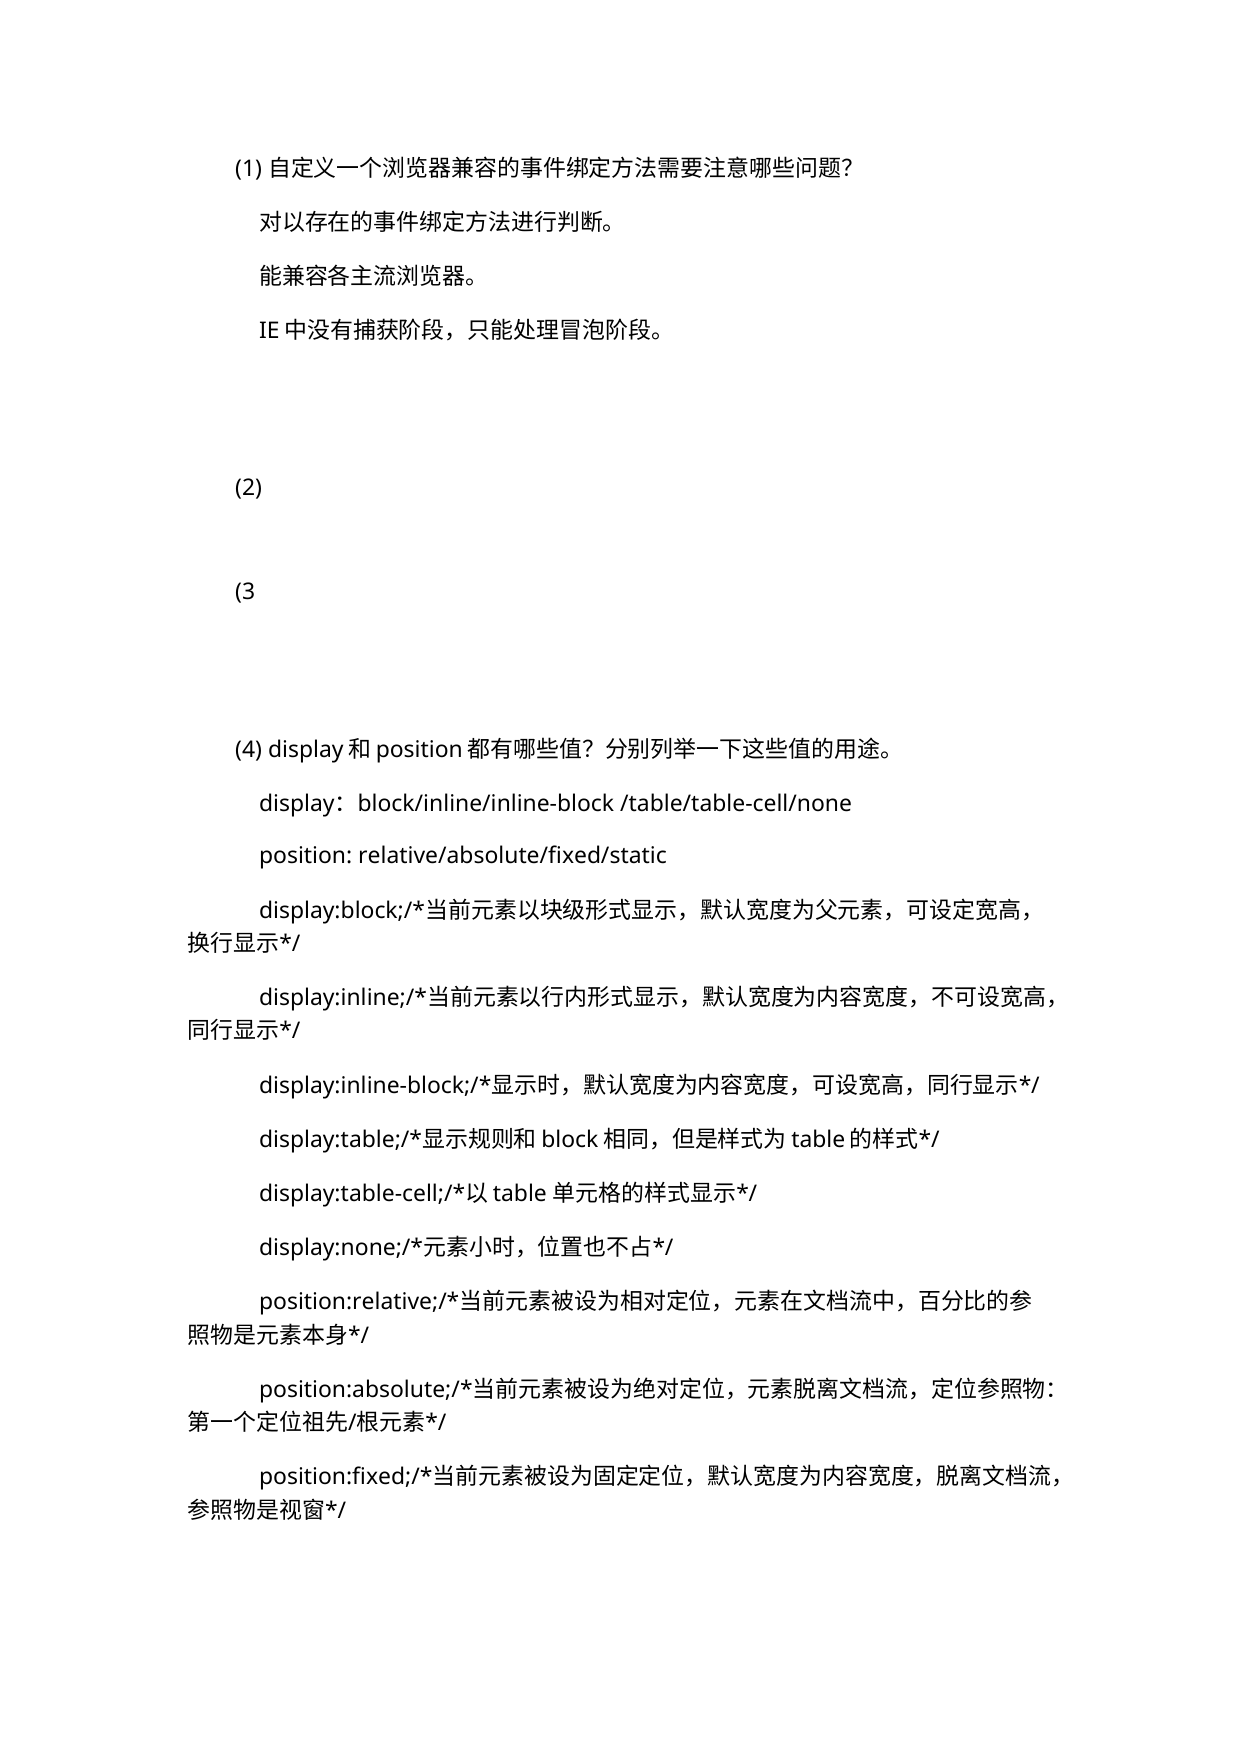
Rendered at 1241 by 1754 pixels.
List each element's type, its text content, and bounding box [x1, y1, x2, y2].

text display:inline-block;/*显示时，默认宽度为内容宽度，可设宽高，同行显示*/ [187, 1066, 1053, 1100]
text display:inline;/*当前元素以行内形式显示，默认宽度为内容宽度，不可设宽高，同行显示*/ [187, 979, 1053, 1046]
text display:table-cell;/*以table 单元格的样式显示*/ [187, 1175, 1053, 1208]
text display:block;/*当前元素以块级形式显示，默认宽度为父元素，可设定宽高，换行显示*/ [187, 891, 1053, 958]
text (2) [187, 471, 1053, 502]
text 对以存在的事件绑定方法进行判断。 [187, 204, 1053, 237]
text display:table;/*显示规则和block相同，但是样式为table的样式*/ [187, 1121, 1053, 1154]
text position:fixed;/*当前元素被设为固定定位，默认宽度为内容宽度，脱离文档流，参照物是视窗*/ [187, 1458, 1053, 1525]
text (1) 自定义一个浏览器兼容的事件绑定方法需要注意哪些问题？ [187, 150, 1053, 183]
text (4) display和position都有哪些值？分别列举一下这些值的用途。 [187, 731, 1053, 764]
text display：block/inline/inline-block /table/table-cell/none [187, 785, 1053, 818]
text position:absolute;/*当前元素被设为绝对定位，元素脱离文档流，定位参照物：第一个定位祖先/根元素*/ [187, 1371, 1053, 1437]
text display:none;/*元素小时，位置也不占*/ [187, 1229, 1053, 1262]
text (3 [187, 575, 1053, 606]
text position:relative;/*当前元素被设为相对定位，元素在文档流中，百分比的参照物是元素本身*/ [187, 1283, 1053, 1350]
text IE中没有捕获阶段，只能处理冒泡阶段。 [187, 312, 1053, 346]
text 能兼容各主流浏览器。 [187, 258, 1053, 291]
text position: relative/absolute/fixed/static [187, 839, 1053, 871]
